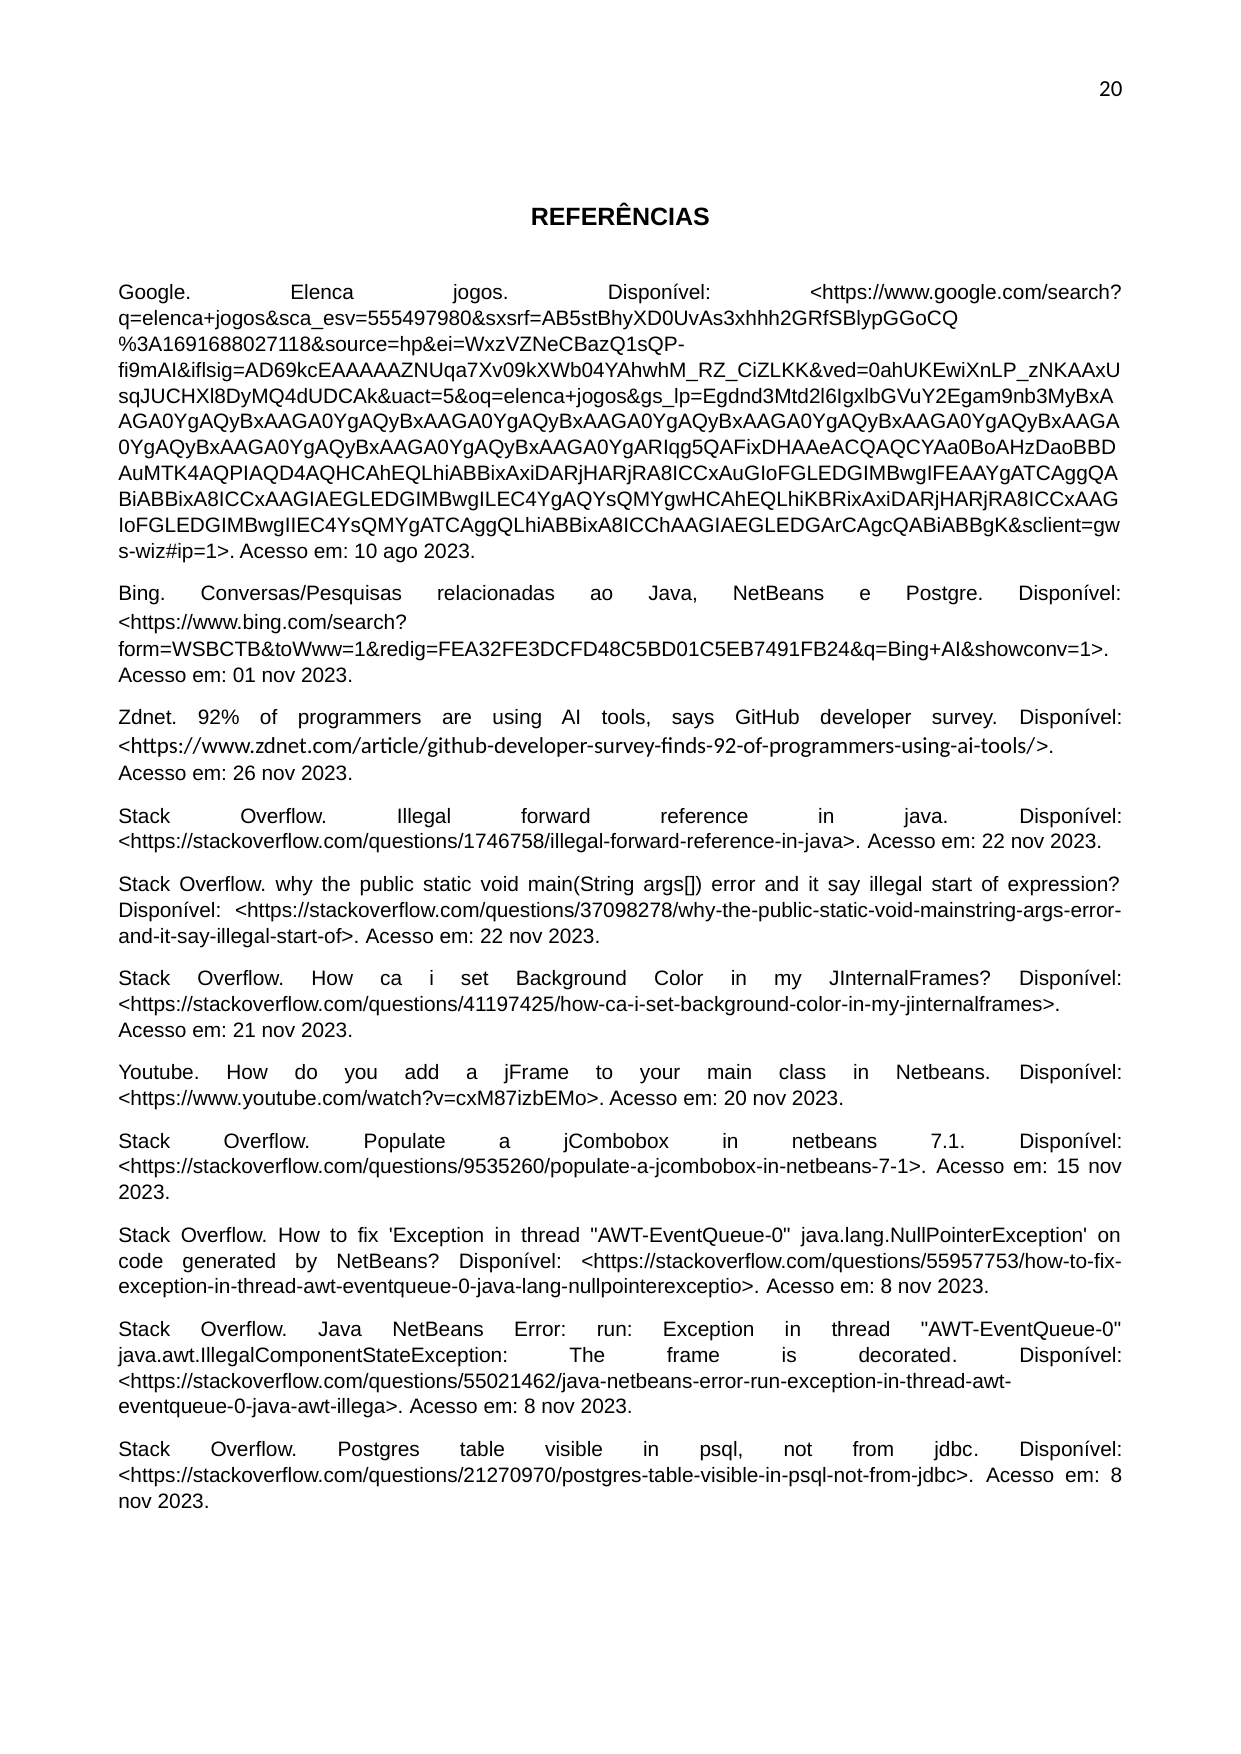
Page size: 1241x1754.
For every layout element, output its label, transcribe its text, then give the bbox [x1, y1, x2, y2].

text Stack Overflow. Illegal forward reference in java. Disponível: <https://stackoverflow.com/questions/1746758/illegal-forward-reference-in-java>. Acesso em: 22 nov 2023. [118, 803, 1122, 853]
text Stack Overflow. How to fix 'Exception in thread "AWT-EventQueue-0" java.lang.NullPointerException' on code generated by NetBeans? Disponível: <https://stackoverflow.com/questions/55957753/how-to-fix-exception-in-thread-awt-eventqueue-0-java-lang-nullpointerexceptio>. Acesso em: 8 nov 2023. [118, 1223, 1122, 1298]
subtitle REFERÊNCIAS [118, 202, 1122, 231]
text Google. Elenca jogos. Disponível: <https://www.google.com/search?q=elenca+jogos&sca_esv=555497980&sxsrf=AB5stBhyXD0UvAs3xhhh2GRfSBlypGGoCQ%3A1691688027118&source=hp&ei=WxzVZNeCBazQ1sQP-fi9mAI&iflsig=AD69kcEAAAAAZNUqa7Xv09kXWb04YAhwhM_RZ_CiZLKK&ved=0ahUKEwiXnLP_zNKAAxUsqJUCHXl8DyMQ4dUDCAk&uact=5&oq=elenca+jogos&gs_lp=Egdnd3Mtd2l6IgxlbGVuY2Egam9nb3MyBxAAGA0YgAQyBxAAGA0YgAQyBxAAGA0YgAQyBxAAGA0YgAQyBxAAGA0YgAQyBxAAGA0YgAQyBxAAGA0YgAQyBxAAGA0YgAQyBxAAGA0YgAQyBxAAGA0YgARIqg5QAFixDHAAeACQAQCYAa0BoAHzDaoBBDAuMTK4AQPIAQD4AQHCAhEQLhiABBixAxiDARjHARjRA8ICCxAuGIoFGLEDGIMBwgIFEAAYgATCAggQABiABBixA8ICCxAAGIAEGLEDGIMBwgILEC4YgAQYsQMYgwHCAhEQLhiKBRixAxiDARjHARjRA8ICCxAAGIoFGLEDGIMBwgIIEC4YsQMYgATCAggQLhiABBixA8ICChAAGIAEGLEDGArCAgcQABiABBgK&sclient=gws-wiz#ip=1>. Acesso em: 10 ago 2023. [118, 280, 1122, 562]
text Youtube. How do you add a jFrame to your main class in Netbeans. Disponível: <https://www.youtube.com/watch?v=cxM87izbEMo>. Acesso em: 20 nov 2023. [118, 1060, 1122, 1110]
text Stack Overflow. Populate a jCombobox in netbeans 7.1. Disponível: <https://stackoverflow.com/questions/9535260/populate-a-jcombobox-in-netbeans-7-1>. Acesso em: 15 nov 2023. [118, 1128, 1122, 1204]
text Stack Overflow. Postgres table visible in psql, not from jdbc. Disponível: <https://stackoverflow.com/questions/21270970/postgres-table-visible-in-psql-not-from-jdbc>. Acesso em: 8 nov 2023. [118, 1437, 1122, 1512]
text Bing. Conversas/Pesquisas relacionadas ao Java, NetBeans e Postgre. Disponível: <https://www.bing.com/search? form=WSBCTB&toWww=1&redig=FEA32FE3DCFD48C5BD01C5EB7491FB24&q=Bing+AI&showconv=1>. Acesso em: 01 nov 2023. [118, 581, 1122, 686]
text Zdnet. 92% of programmers are using AI tools, says GitHub developer survey. Disponível: <https://www.zdnet.com/article/github-developer-survey-finds-92-of-programmers-using-ai-tools/>. Acesso em: 26 nov 2023. [118, 705, 1122, 785]
text Stack Overflow. why the public static void main(String args[]) error and it say illegal start of expression? Disponível: <https://stackoverflow.com/questions/37098278/why-the-public-static-void-mainstring-args-error-and-it-say-illegal-start-of>. Acesso em: 22 nov 2023. [118, 872, 1122, 947]
text Stack Overflow. How ca i set Background Color in my JInternalFrames? Disponível: <https://stackoverflow.com/questions/41197425/how-ca-i-set-background-color-in-my-jinternalframes>. Acesso em: 21 nov 2023. [118, 966, 1122, 1042]
text Stack Overflow. Java NetBeans Error: run: Exception in thread "AWT-EventQueue-0" java.awt.IllegalComponentStateException: The frame is decorated. Disponível: <https://stackoverflow.com/questions/55021462/java-netbeans-error-run-exception-in-thread-awt-eventqueue-0-java-awt-illega>. Acesso em: 8 nov 2023. [118, 1317, 1122, 1418]
